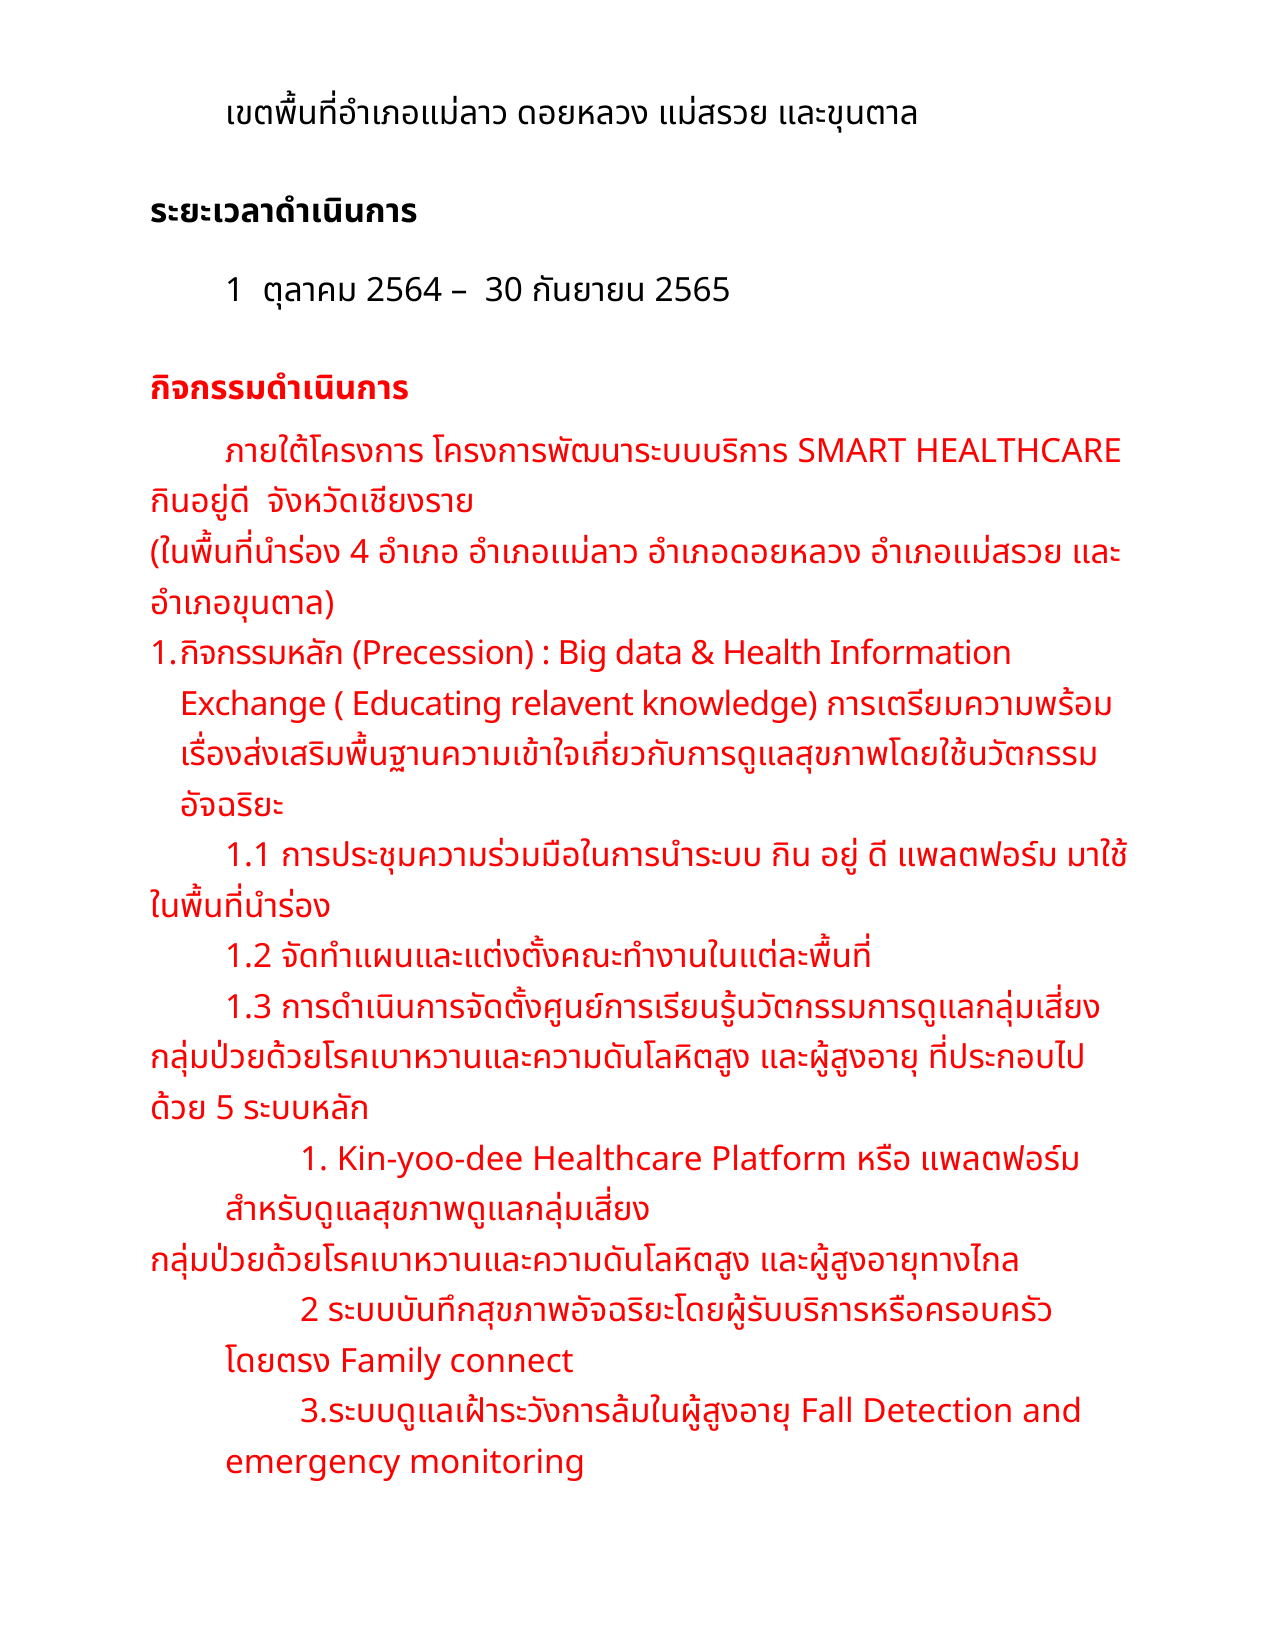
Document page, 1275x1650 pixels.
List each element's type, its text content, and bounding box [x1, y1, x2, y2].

text 1.1 การประชุมความร่วมมือในการนำระบบ กิน อยู่ ดี แพลตฟอร์ม มาใช้ในพื้นที่นำร่อง [150, 831, 1139, 932]
text 1. Kin-yoo-dee Healthcare Platform หรือ แพลตฟอร์มสำหรับดูแลสุขภาพดูแลกลุ่มเสี่ยง [225, 1134, 1139, 1236]
list กิจกรรมหลัก (Precession) : Big data & Health Information Exchange ( Educating relavent knowledge) การเตรียมความพร้อมเรื่องส่งเสริมพื้นฐานความเข้าใจเกี่ยวกับการดูแลสุขภาพโดยใช้นวัตกรรมอัจฉริยะ [150, 629, 1139, 831]
text 2 ระบบบันทึกสุขภาพอัจฉริยะโดยผู้รับบริการหรือครอบครัวโดยตรง Family connect [225, 1286, 1139, 1387]
text 3.ระบบดูแลเฝ้าระวังการล้มในผู้สูงอายุ Fall Detection and emergency monitoring [225, 1387, 1139, 1483]
text ภายใต้โครงการ โครงการพัฒนาระบบบริการ SMART HEALTHCARE กินอยู่ดี จังหวัดเชียงราย [150, 427, 1139, 528]
text ระยะเวลาดำเนินการ [150, 187, 1139, 237]
text 1.2 จัดทำแผนและแต่งตั้งคณะทำงานในแต่ละพื้นที่ [150, 932, 1139, 983]
text 1.3 การดำเนินการจัดตั้งศูนย์การเรียนรู้นวัตกรรมการดูแลกลุ่มเสี่ยง กลุ่มป่วยด้วยโรคเบาหวานและความดันโลหิตสูง และผู้สูงอายุ ที่ประกอบไปด้วย 5 ระบบหลัก [150, 983, 1139, 1134]
list เขตพื้นที่อำเภอแม่ลาว ดอยหลวง แม่สรวย และขุนตาล [225, 89, 1139, 139]
text กลุ่มป่วยด้วยโรคเบาหวานและความดันโลหิตสูง และผู้สูงอายุทางไกล [150, 1236, 1139, 1286]
list ตุลาคม 2564 – 30 กันยายน 2565 [225, 266, 1139, 316]
list กิจกรรมดำเนินการ [150, 364, 1139, 414]
text (ในพื้นที่นำร่อง 4 อำเภอ อำเภอเเม่ลาว อำเภอดอยหลวง อำเภอแม่สรวย และอำเภอขุนตาล) [150, 528, 1139, 629]
